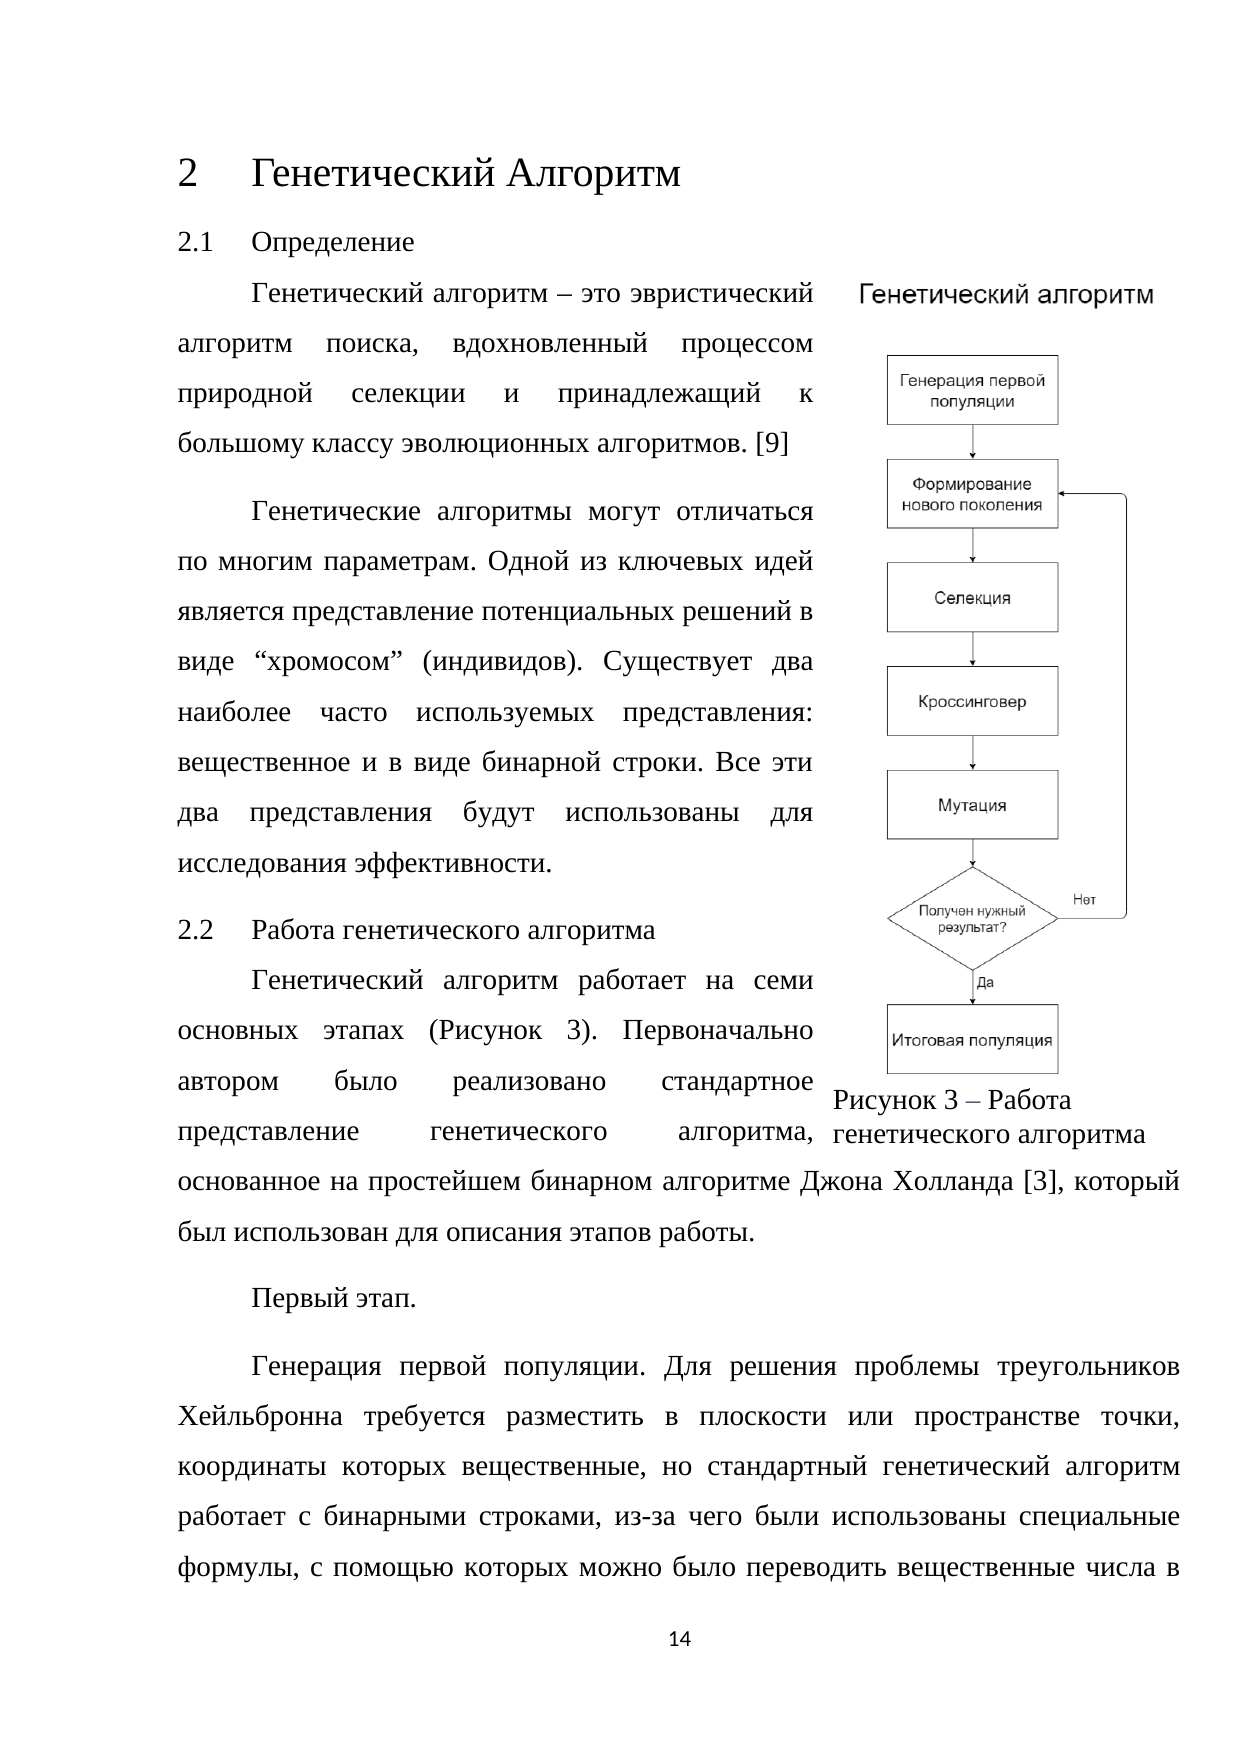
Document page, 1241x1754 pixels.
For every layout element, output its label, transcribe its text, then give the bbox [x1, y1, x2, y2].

text Генетический алгоритм работает на семи основных этапах (Рисунок 3). Первоначально автором было реализовано стандартное представление генетического алгоритма, основанное на простейшем бинарном алгоритме Джона Холланда [3], который был использован для описания этапов работы. [177, 962, 1181, 1247]
subtitle 2.2 Работа генетического алгоритма [177, 912, 832, 945]
text Генетические алгоритмы могут отличаться по многим параметрам. Одной из ключевых идей является представление потенциальных решений в виде “хромосом” (индивидов). Существует два наиболее часто используемых представления: вещественное и в виде бинарной строки. Все эти два представления будут использованы для исследования эффективности. [177, 493, 832, 878]
subtitle 2.1 Определение [177, 224, 1181, 258]
text Генетический алгоритм – это эвристический алгоритм поиска, вдохновленный процессом природной селекции и принадлежащий к большому классу эволюционных алгоритмов. [9] [177, 275, 1181, 459]
text Первый этап. [177, 1281, 1181, 1314]
picture [832, 276, 1182, 1074]
subtitle 2 Генетический Алгоритм [177, 147, 1181, 195]
